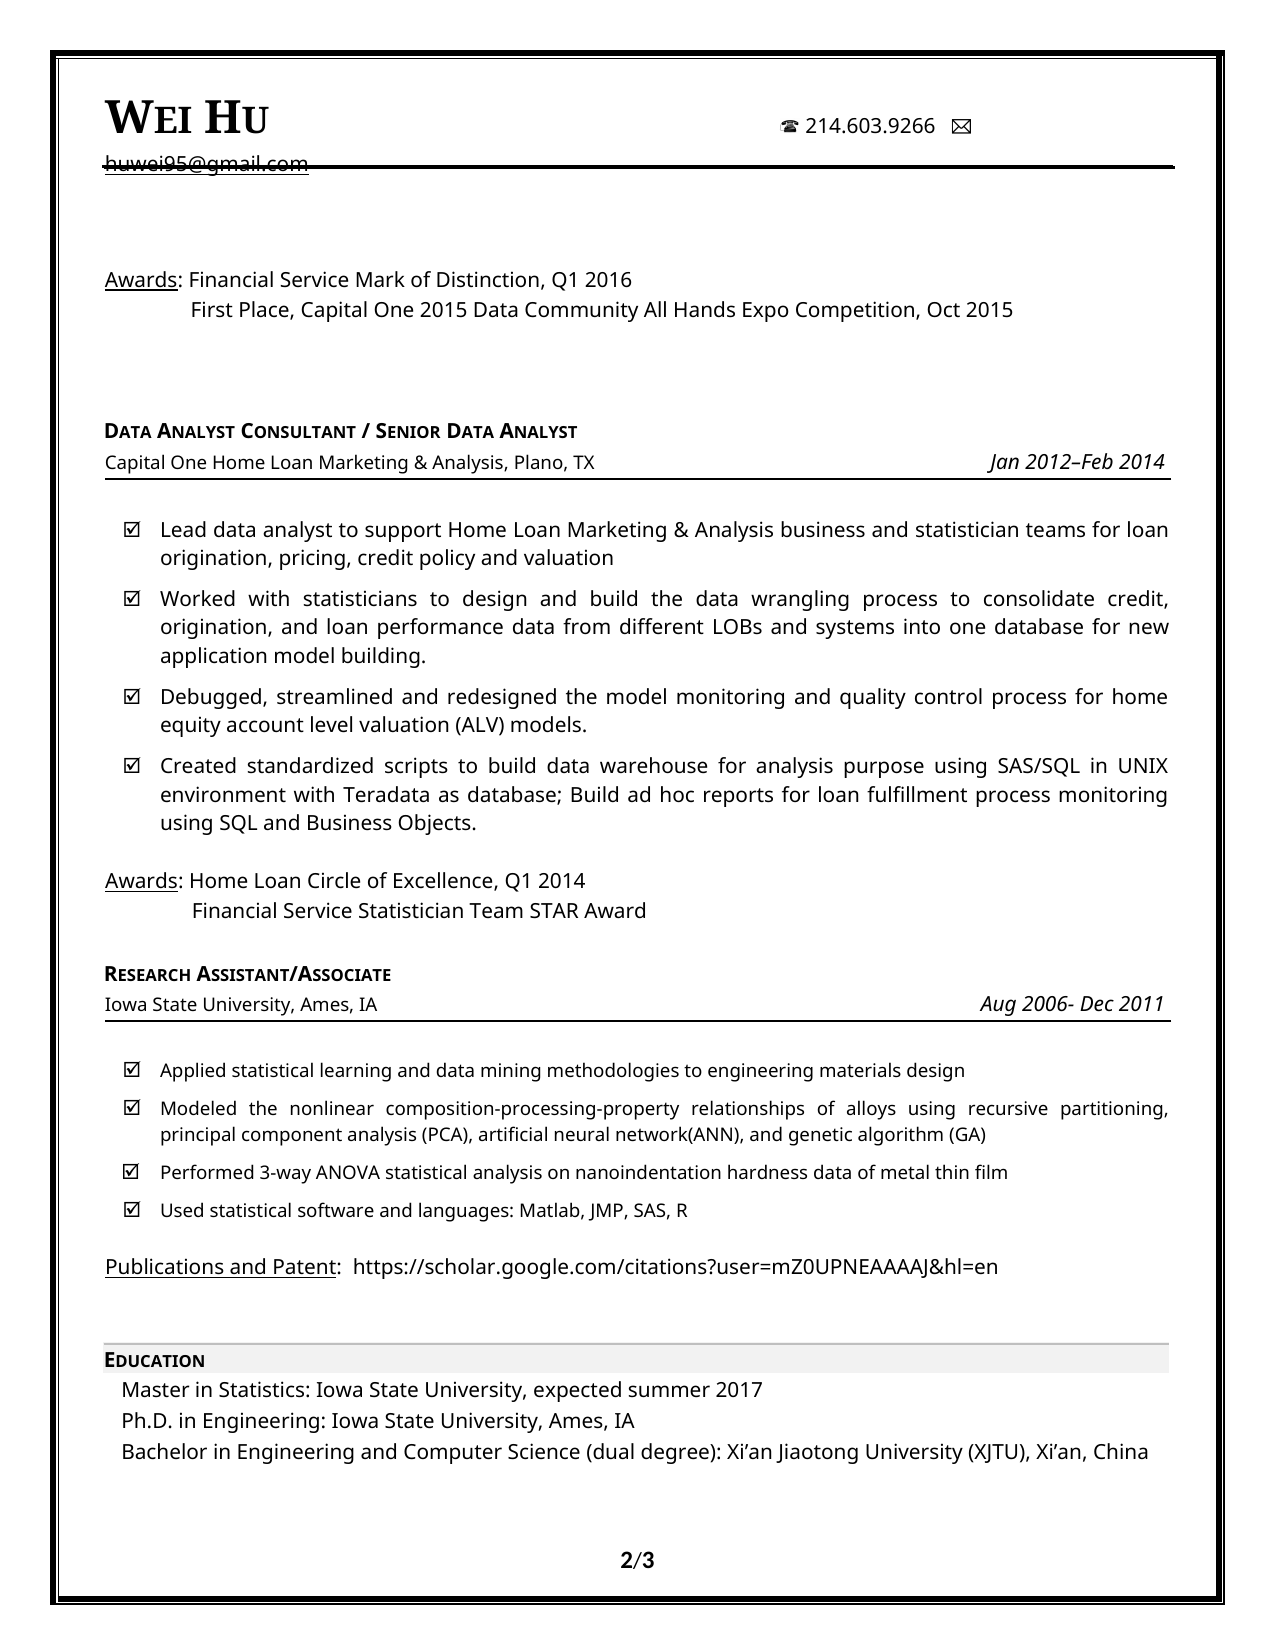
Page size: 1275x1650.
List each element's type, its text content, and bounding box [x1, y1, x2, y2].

subtitle Data Analyst Consultant / Senior Data Analyst [103, 416, 1169, 445]
picture [779, 118, 800, 134]
subtitle Publications and Patent: https://scholar.google.com/citations?user=mZ0UPNEAAAAJ&hl=en [105, 1252, 1169, 1281]
text Bachelor in Engineering and Computer Science (dual degree): Xi’an Jiaotong University (XJTU), Xi’an, China [121, 1437, 1170, 1466]
list Worked with statisticians to design and build the data wrangling process to consolidate credit, origination, and loan performance data from different LOBs and systems into one database for new application model building. [122, 584, 1170, 669]
list Lead data analyst to support Home Loan Marketing & Analysis business and statistician teams for loan origination, pricing, credit policy and valuation [122, 515, 1170, 572]
text Financial Service Statistician Team STAR Award [105, 896, 1170, 925]
list Used statistical software and languages: Matlab, JMP, SAS, R [122, 1197, 1170, 1223]
text Awards: Home Loan Circle of Excellence, Q1 2014 [105, 867, 1170, 895]
text Awards: Financial Service Mark of Distinction, Q1 2016 [104, 265, 1170, 294]
subtitle Iowa State University, Ames, IA Aug 2006- Dec 2011 [104, 989, 1171, 1022]
list Performed 3-way ANOVA statistical analysis on nanoindentation hardness data of metal thin film [121, 1159, 1170, 1185]
text Ph.D. in Engineering: Iowa State University, Ames, IA [121, 1406, 1170, 1435]
list Created standardized scripts to build data warehouse for analysis purpose using SAS/SQL in UNIX environment with Teradata as database; Build ad hoc reports for loan fulfillment process monitoring using SQL and Business Objects. [122, 751, 1170, 837]
subtitle EDUCATION [103, 1344, 1169, 1373]
list Modeled the nonlinear composition-processing-property relationships of alloys using recursive partitioning, principal component analysis (PCA), artificial neural network(ANN), and genetic algorithm (GA) [122, 1096, 1170, 1147]
list Debugged, streamlined and redesigned the model monitoring and quality control process for home equity account level valuation (ALV) models. [122, 682, 1170, 739]
picture [951, 118, 972, 134]
text Master in Statistics: Iowa State University, expected summer 2017 [121, 1375, 1170, 1404]
subtitle Research Assistant/Associate [103, 959, 1169, 987]
subtitle Capital One Home Loan Marketing & Analysis, Plano, TX Jan 2012–Feb 2014 [104, 447, 1171, 479]
list Applied statistical learning and data mining methodologies to engineering materials design [122, 1057, 1170, 1082]
text First Place, Capital One 2015 Data Community All Hands Expo Competition, Oct 2015 [179, 295, 1170, 323]
